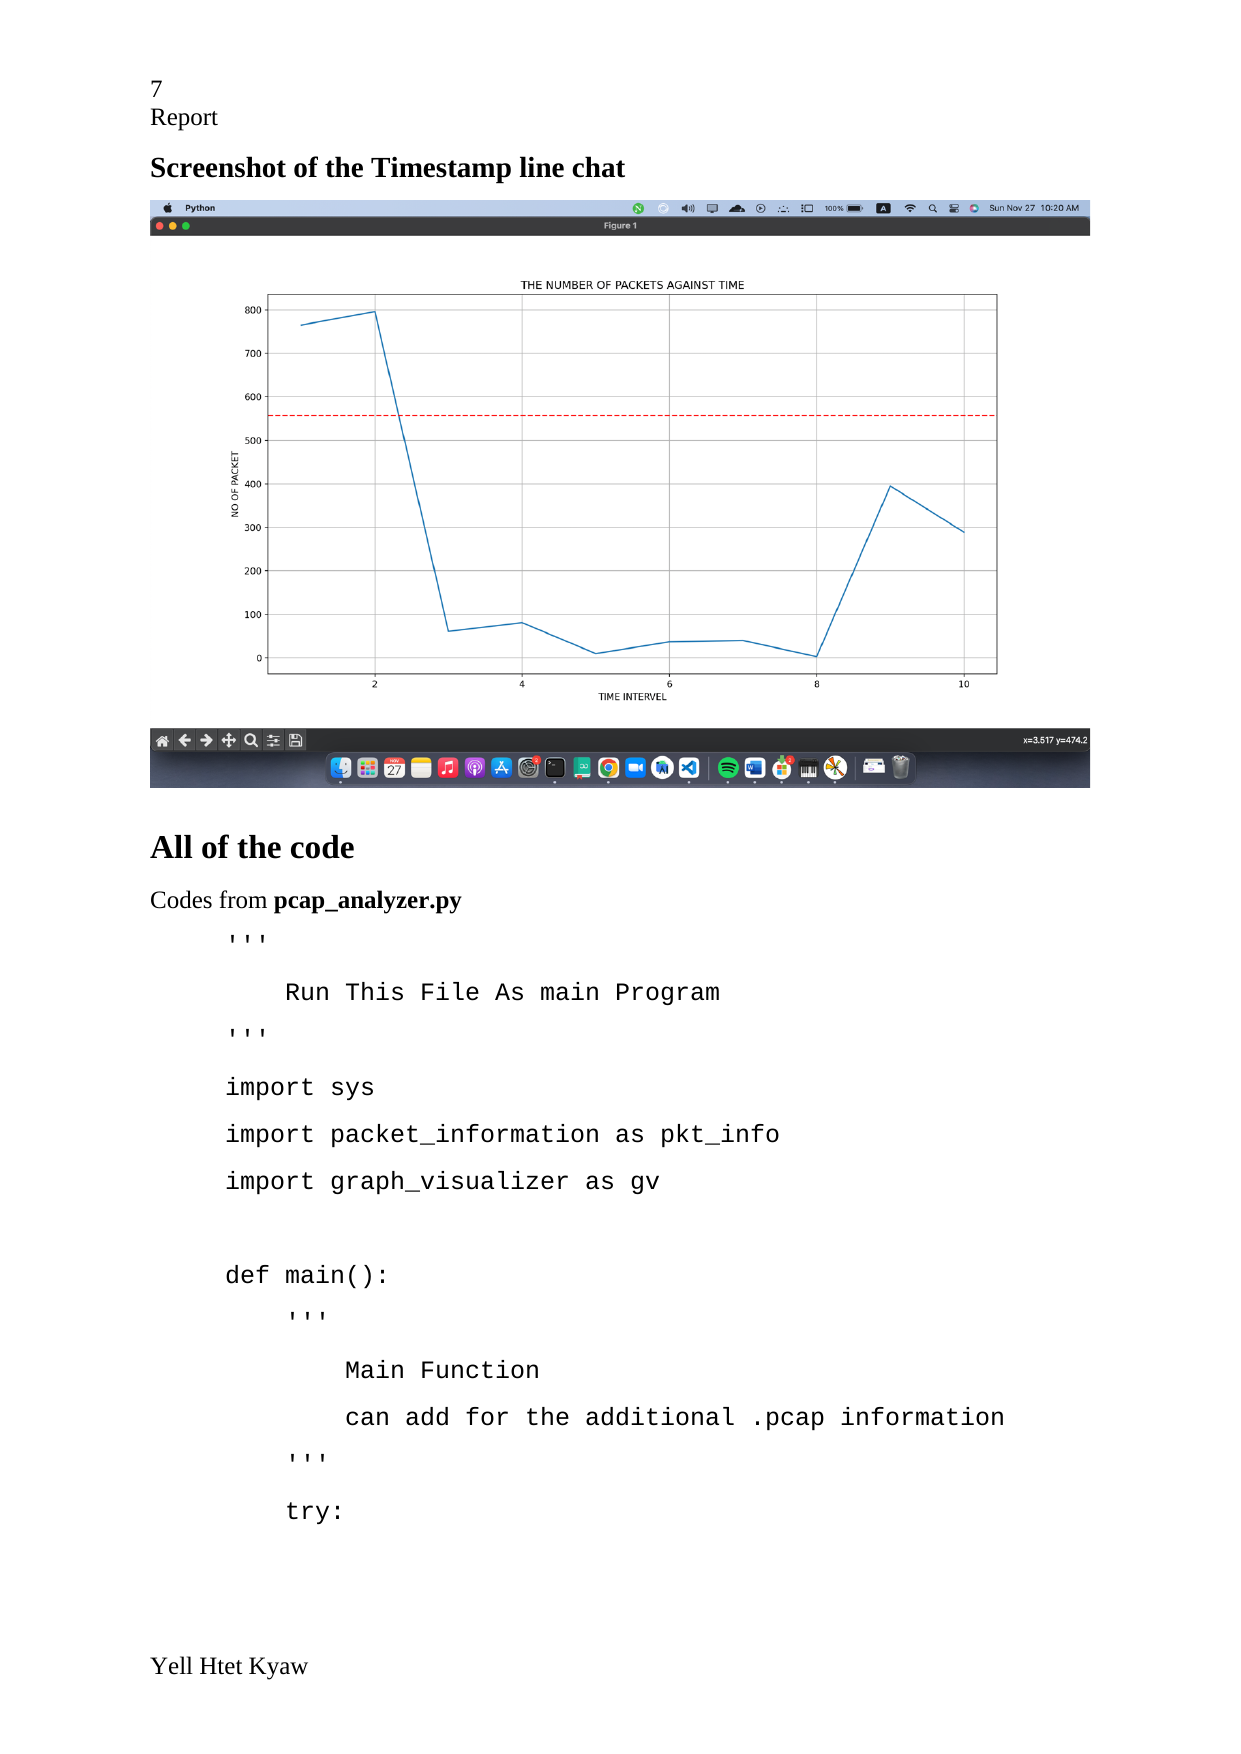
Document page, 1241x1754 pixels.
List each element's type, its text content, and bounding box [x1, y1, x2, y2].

text can add for the additional .pcap information [225, 1404, 1090, 1433]
subtitle All of the code [150, 827, 1090, 866]
text ''' [225, 932, 1090, 961]
text import graph_visualizer as gv [225, 1168, 1090, 1197]
text import packet_information as pkt_info [225, 1121, 1090, 1149]
picture [150, 200, 1091, 788]
text ''' [225, 1310, 1090, 1338]
subtitle Screenshot of the Timestamp line chat [150, 150, 1090, 183]
text try: [225, 1499, 1090, 1527]
text ''' [225, 1027, 1090, 1055]
text Codes from pcap_analyzer.py [150, 885, 1090, 913]
text def main(): [225, 1263, 1090, 1291]
text import sys [225, 1074, 1090, 1102]
text ''' [225, 1452, 1090, 1480]
text Run This File As main Program [225, 980, 1090, 1008]
text Main Function [225, 1357, 1090, 1386]
